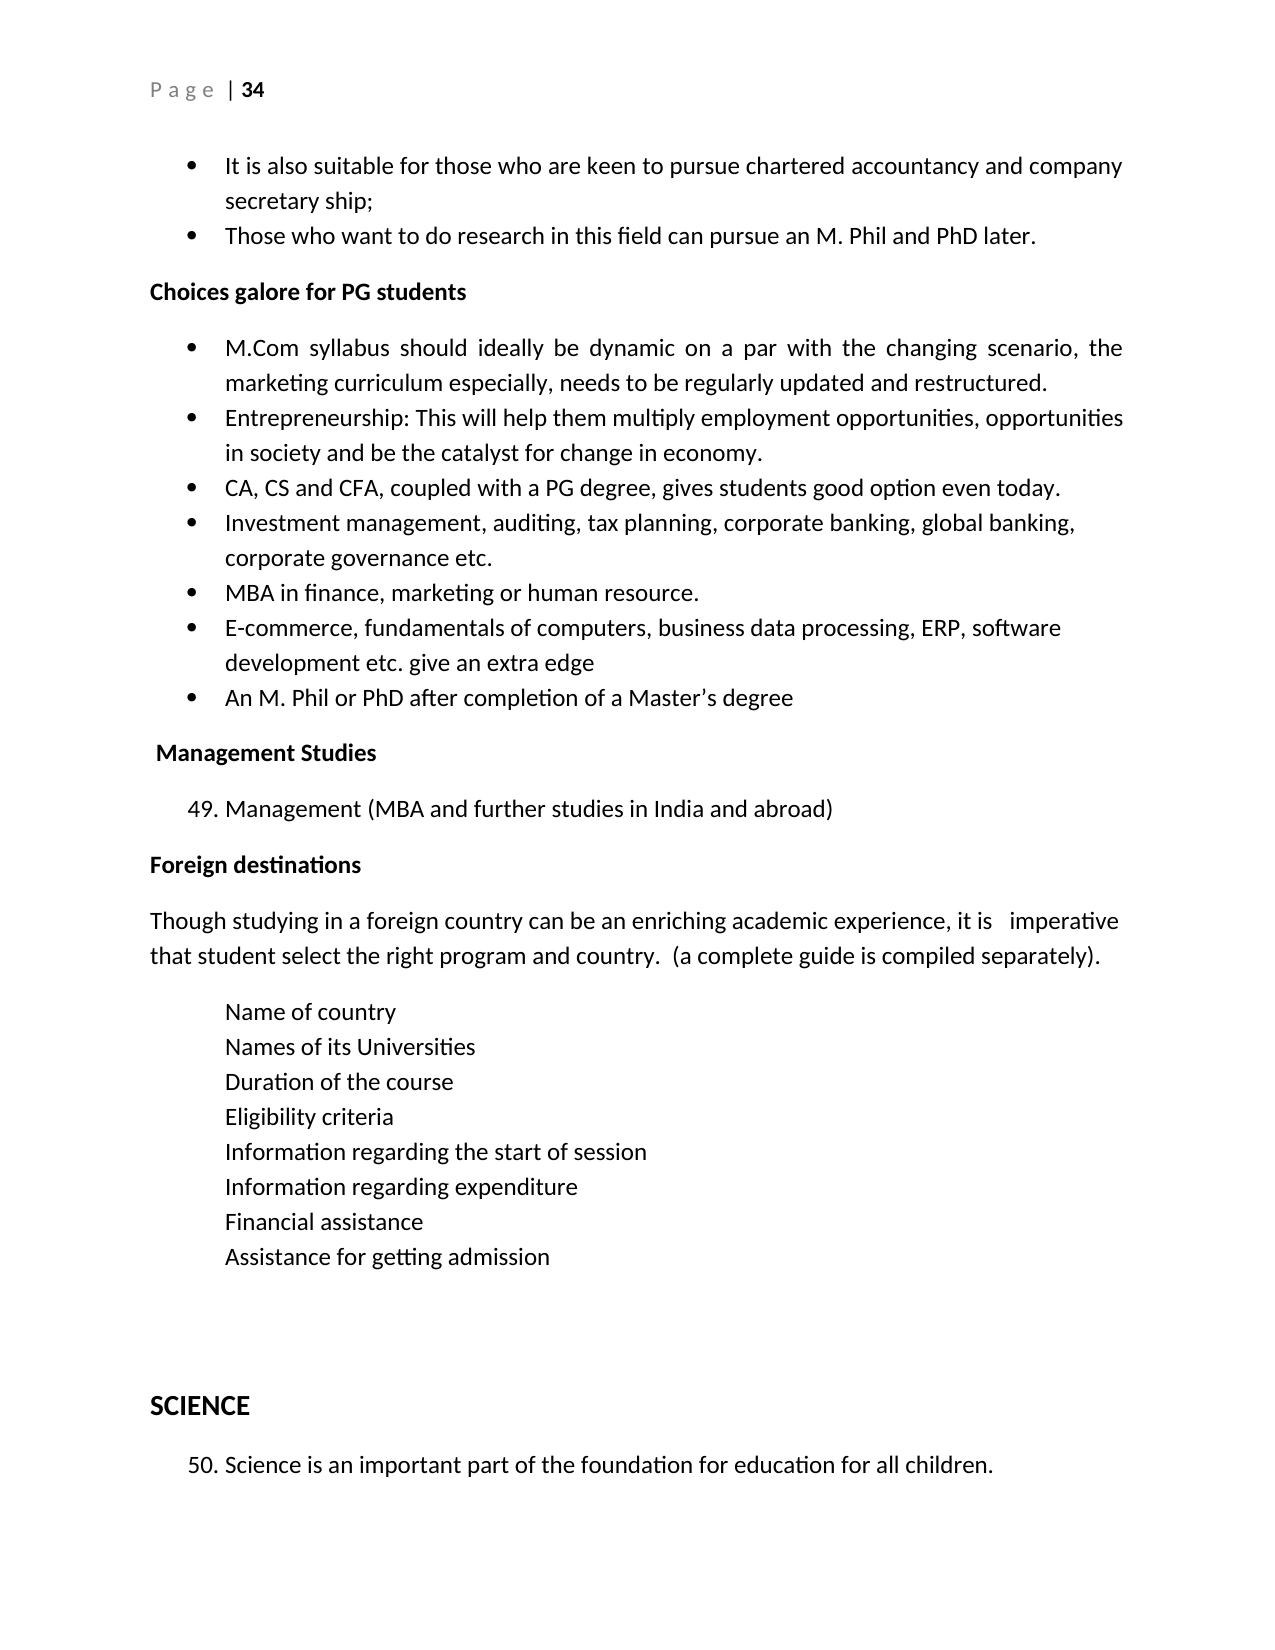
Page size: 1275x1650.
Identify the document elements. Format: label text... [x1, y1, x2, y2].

list Science is an important part of the foundation for education for all children. [187, 1449, 1125, 1480]
text Foreign destinations [150, 849, 1125, 880]
list Information regarding the start of session [225, 1136, 1125, 1166]
list MBA in finance, marketing or human resource. [187, 577, 1125, 607]
list Those who want to do research in this field can pursue an M. Phil and PhD later. [187, 220, 1125, 251]
list An M. Phil or PhD after completion of a Master’s degree [187, 682, 1125, 712]
list M.Com syllabus should ideally be dynamic on a par with the changing scenario, the marketing curriculum especially, needs to be regularly updated and restructured. [187, 332, 1125, 397]
text SCIENCE [150, 1387, 1125, 1423]
list Name of country [225, 996, 1125, 1026]
list E-commerce, fundamentals of computers, business data processing, ERP, software development etc. give an extra edge [187, 612, 1125, 677]
text Management Studies [150, 737, 1125, 768]
text Though studying in a foreign country can be an enriching academic experience, it is imperative that student select the right program and country. (a complete guide is compiled separately). [150, 905, 1125, 971]
list Management (MBA and further studies in India and abroad) [187, 793, 1125, 824]
list Eligibility criteria [225, 1101, 1125, 1131]
list Financial assistance [225, 1206, 1125, 1236]
list Entrepreneurship: This will help them multiply employment opportunities, opportunities in society and be the catalyst for change in economy. [187, 402, 1125, 467]
list Assistance for getting admission [225, 1241, 1125, 1271]
list CA, CS and CFA, coupled with a PG degree, gives students good option even today. [187, 472, 1125, 502]
list Duration of the course [225, 1066, 1125, 1096]
list It is also suitable for those who are keen to pursue chartered accountancy and company secretary ship; [187, 150, 1125, 216]
list Names of its Universities [225, 1031, 1125, 1061]
list Investment management, auditing, tax planning, corporate banking, global banking, corporate governance etc. [187, 507, 1125, 572]
text Choices galore for PG students [150, 276, 1125, 306]
list Information regarding expenditure [225, 1171, 1125, 1201]
